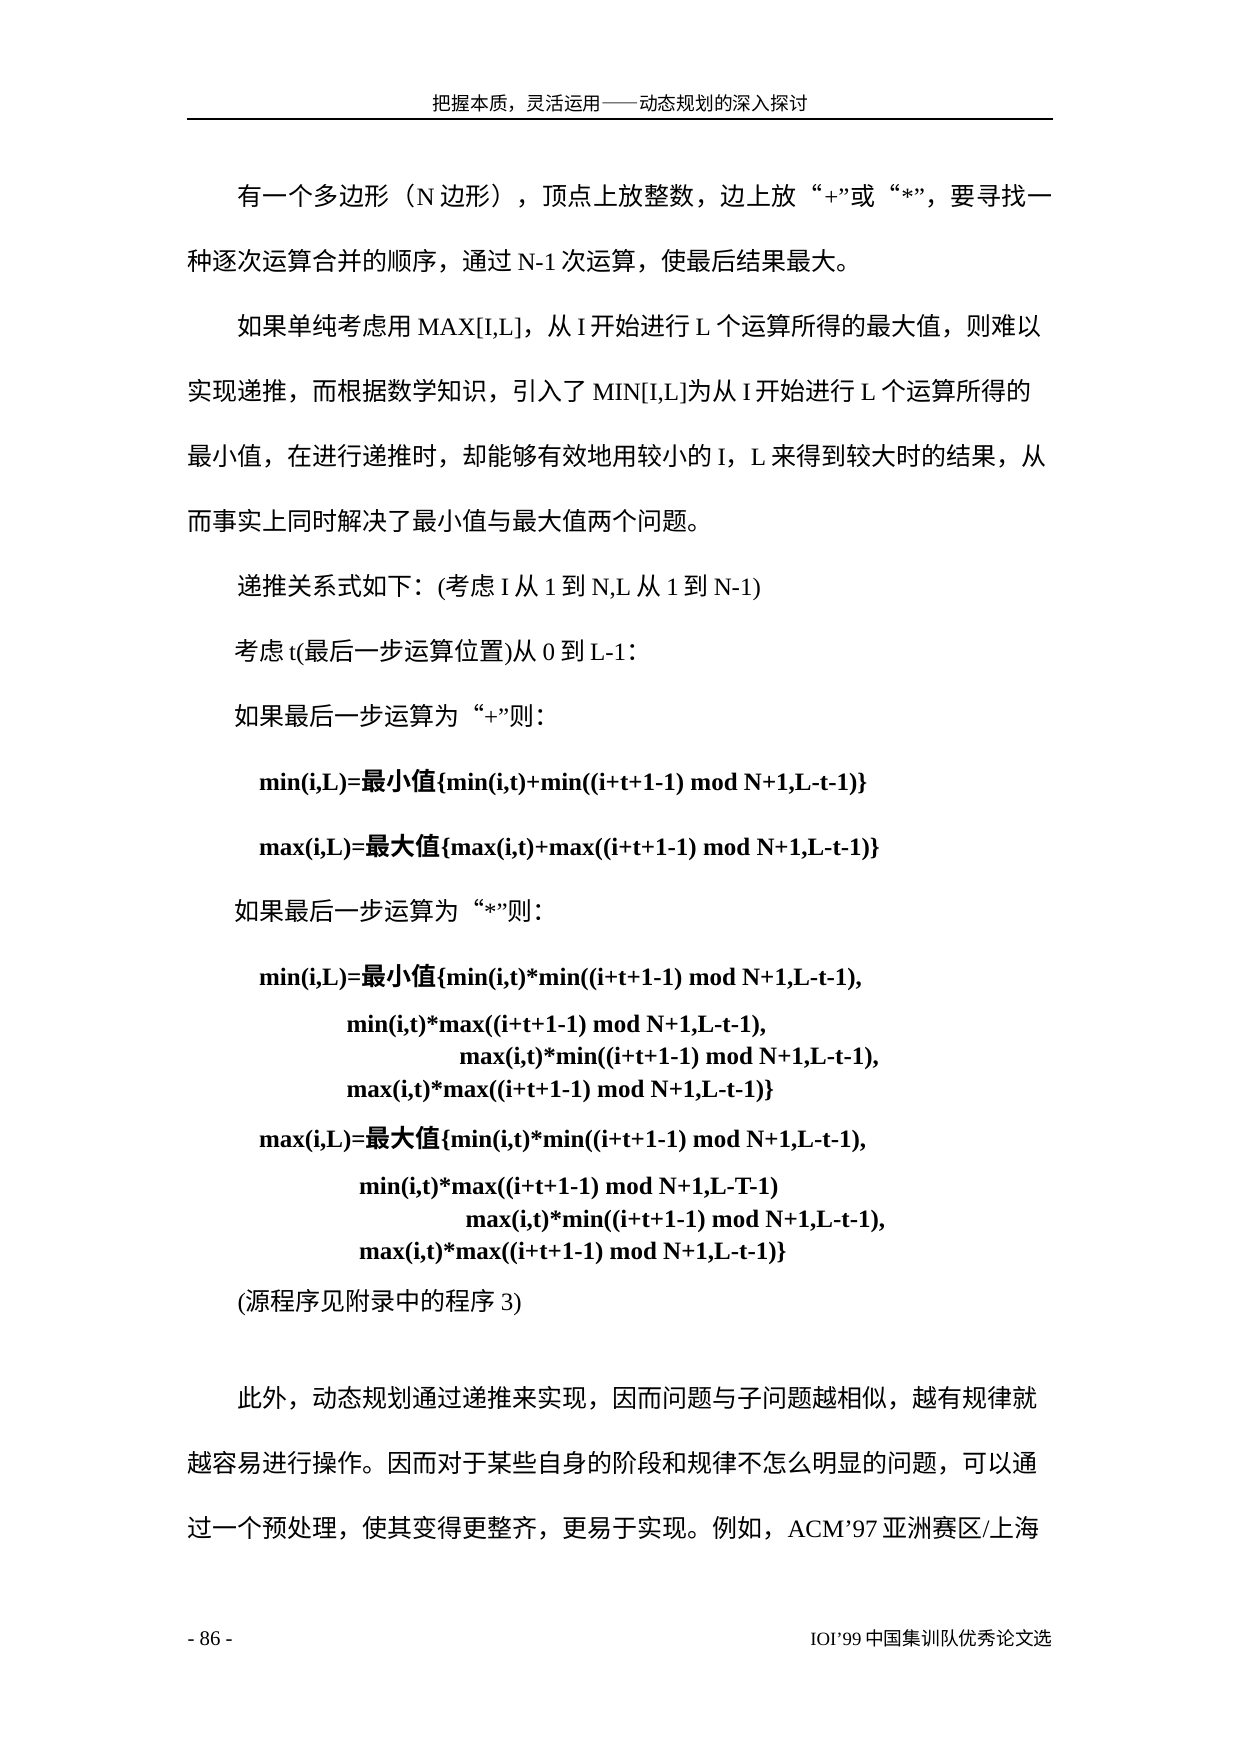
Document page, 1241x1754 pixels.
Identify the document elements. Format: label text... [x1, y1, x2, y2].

text 如果最后一步运算为“+”则： [187, 682, 1053, 747]
text (源程序见附录中的程序3) [187, 1267, 1053, 1332]
text max(i,t)*min((i+t+1-1) mod N+1,L-t-1), [187, 1202, 1053, 1234]
text max(i,L)=最大值{max(i,t)+max((i+t+1-1) mod N+1,L-t-1)} [187, 812, 1053, 877]
text min(i,L)=最小值{min(i,t)+min((i+t+1-1) mod N+1,L-t-1)} [187, 747, 1053, 812]
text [187, 1364, 1053, 1559]
text max(i,t)*min((i+t+1-1) mod N+1,L-t-1), [187, 1039, 1053, 1072]
text 有一个多边形（N边形），顶点上放整数，边上放“+”或“*”，要寻找一种逐次运算合并的顺序，通过N-1次运算，使最后结果最大。 [187, 162, 1053, 292]
text max(i,t)*max((i+t+1-1) mod N+1,L-t-1)} [187, 1072, 1053, 1104]
text 考虑t(最后一步运算位置)从0到L-1： [187, 617, 1053, 682]
text 如果最后一步运算为“*”则： [187, 877, 1053, 942]
text max(i,t)*max((i+t+1-1) mod N+1,L-t-1)} [187, 1234, 1053, 1267]
text min(i,t)*max((i+t+1-1) mod N+1,L-T-1) [187, 1169, 1053, 1202]
text min(i,t)*max((i+t+1-1) mod N+1,L-t-1), [187, 1007, 1053, 1039]
text min(i,L)=最小值{min(i,t)*min((i+t+1-1) mod N+1,L-t-1), [187, 942, 1053, 1007]
text 如果单纯考虑用MAX[I,L]，从I开始进行L个运算所得的最大值，则难以实现递推，而根据数学知识，引入了MIN[I,L]为从I开始进行L个运算所得的最小值，在进行递推时，却能够有效地用较小的I，L来得到较大时的结果，从而事实上同时解决了最小值与最大值两个问题。 [187, 292, 1053, 552]
text max(i,L)=最大值{min(i,t)*min((i+t+1-1) mod N+1,L-t-1), [187, 1104, 1053, 1169]
text 递推关系式如下：(考虑I从1到N,L从1到N-1) [187, 552, 1053, 617]
